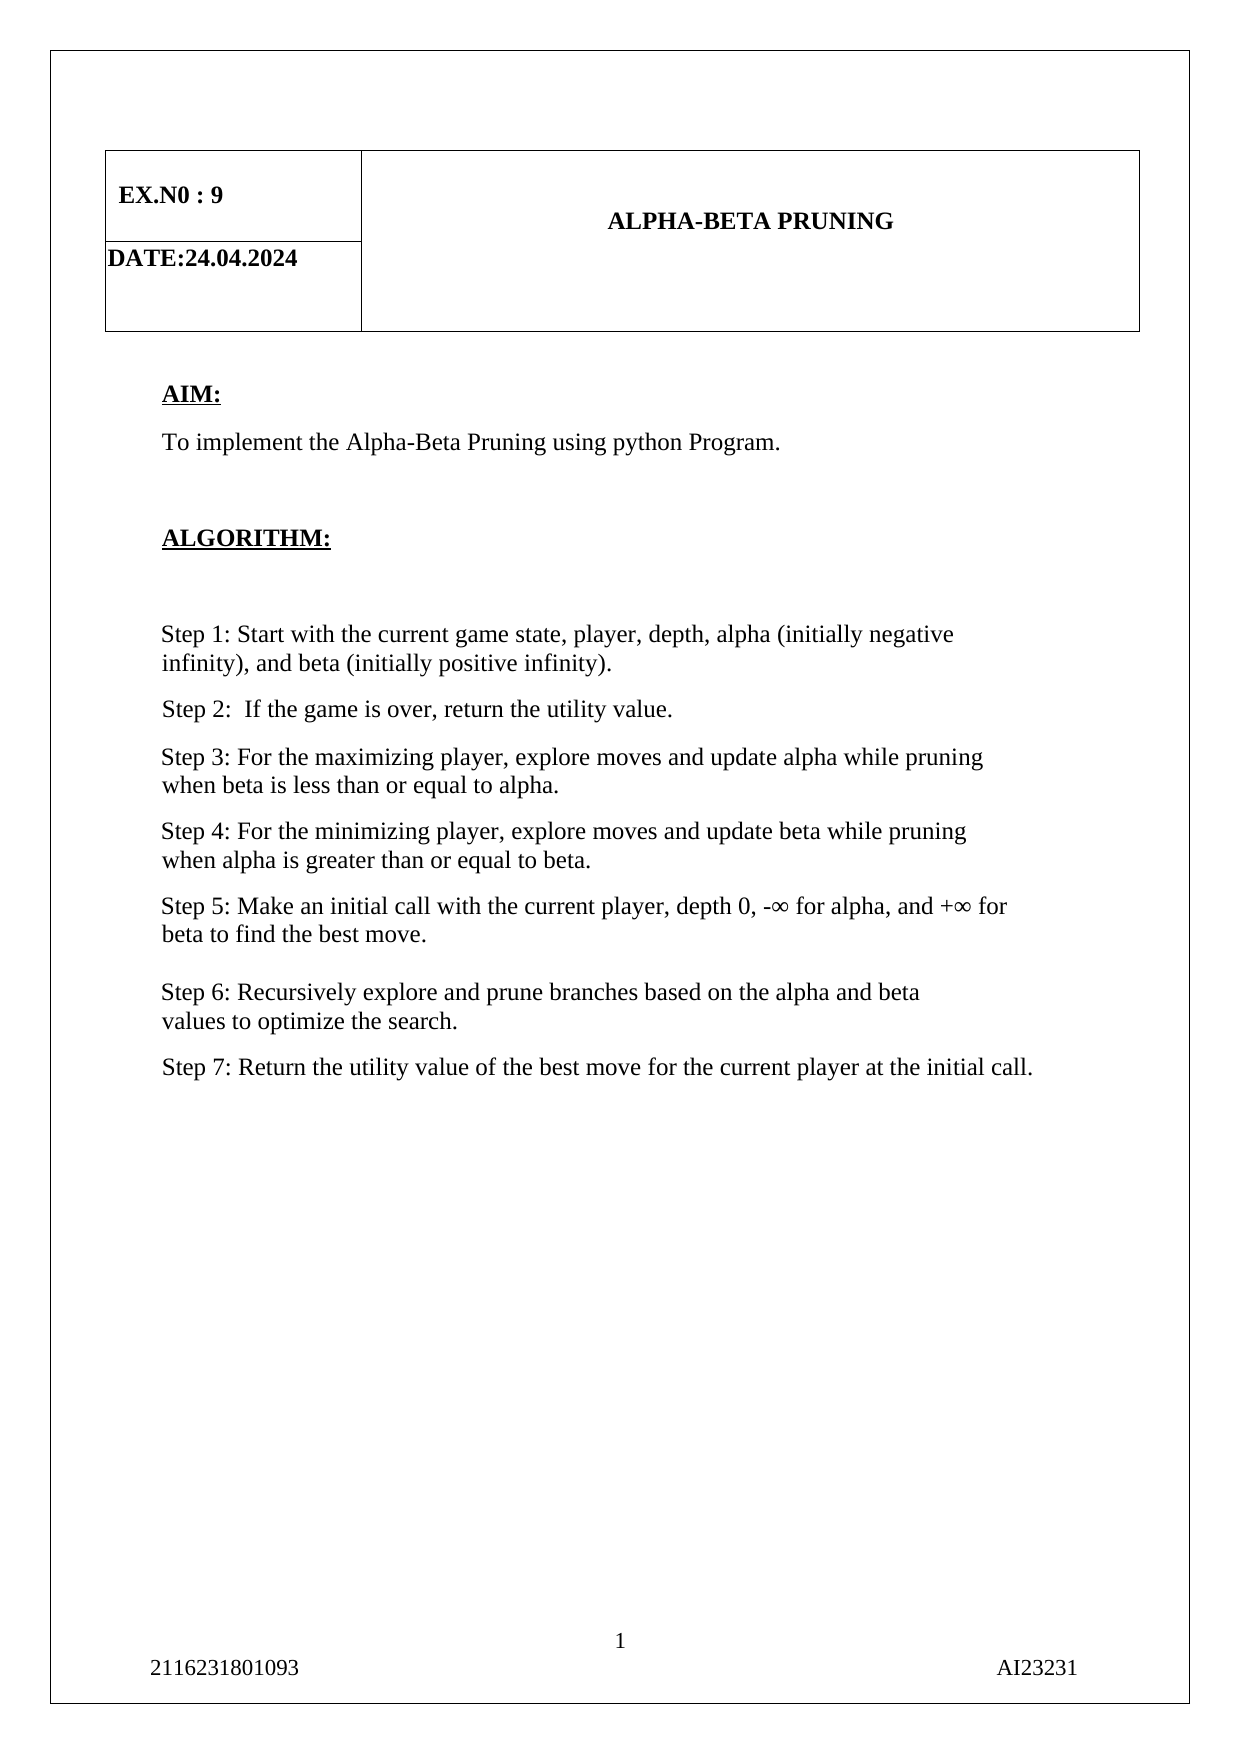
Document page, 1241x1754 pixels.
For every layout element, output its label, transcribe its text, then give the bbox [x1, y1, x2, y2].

text To implement the Alpha-Beta Pruning using python Program. [162, 427, 1090, 456]
text ALGORITHM: [162, 523, 1090, 552]
text Step 3: For the maximizing player, explore moves and update alpha while pruning when beta is less than or equal to alpha. [161, 742, 983, 799]
text Step 7: Return the utility value of the best move for the current player at the initial call. [162, 1052, 1090, 1081]
table_header ALPHA-BETA PRUNING [362, 151, 1139, 331]
text Step 2: If the game is over, return the utility value. [162, 694, 1090, 723]
text Step 1: Start with the current game state, player, depth, alpha (initially negative infinity), and beta (initially positive infinity). [161, 619, 984, 677]
text AIM: [162, 379, 1090, 408]
text Step 5: Make an initial call with the current player, depth 0, -∞ for alpha, and +∞ for beta to find the best move. [161, 891, 1009, 948]
table_header EX.N0 : 9 [106, 151, 361, 241]
table_cell DATE:24.04.2024 [106, 242, 361, 331]
text Step 4: For the minimizing player, explore moves and update beta while pruning when alpha is greater than or equal to beta. [161, 816, 985, 873]
text Step 6: Recursively explore and prune branches based on the alpha and beta values to optimize the search. [161, 977, 985, 1034]
